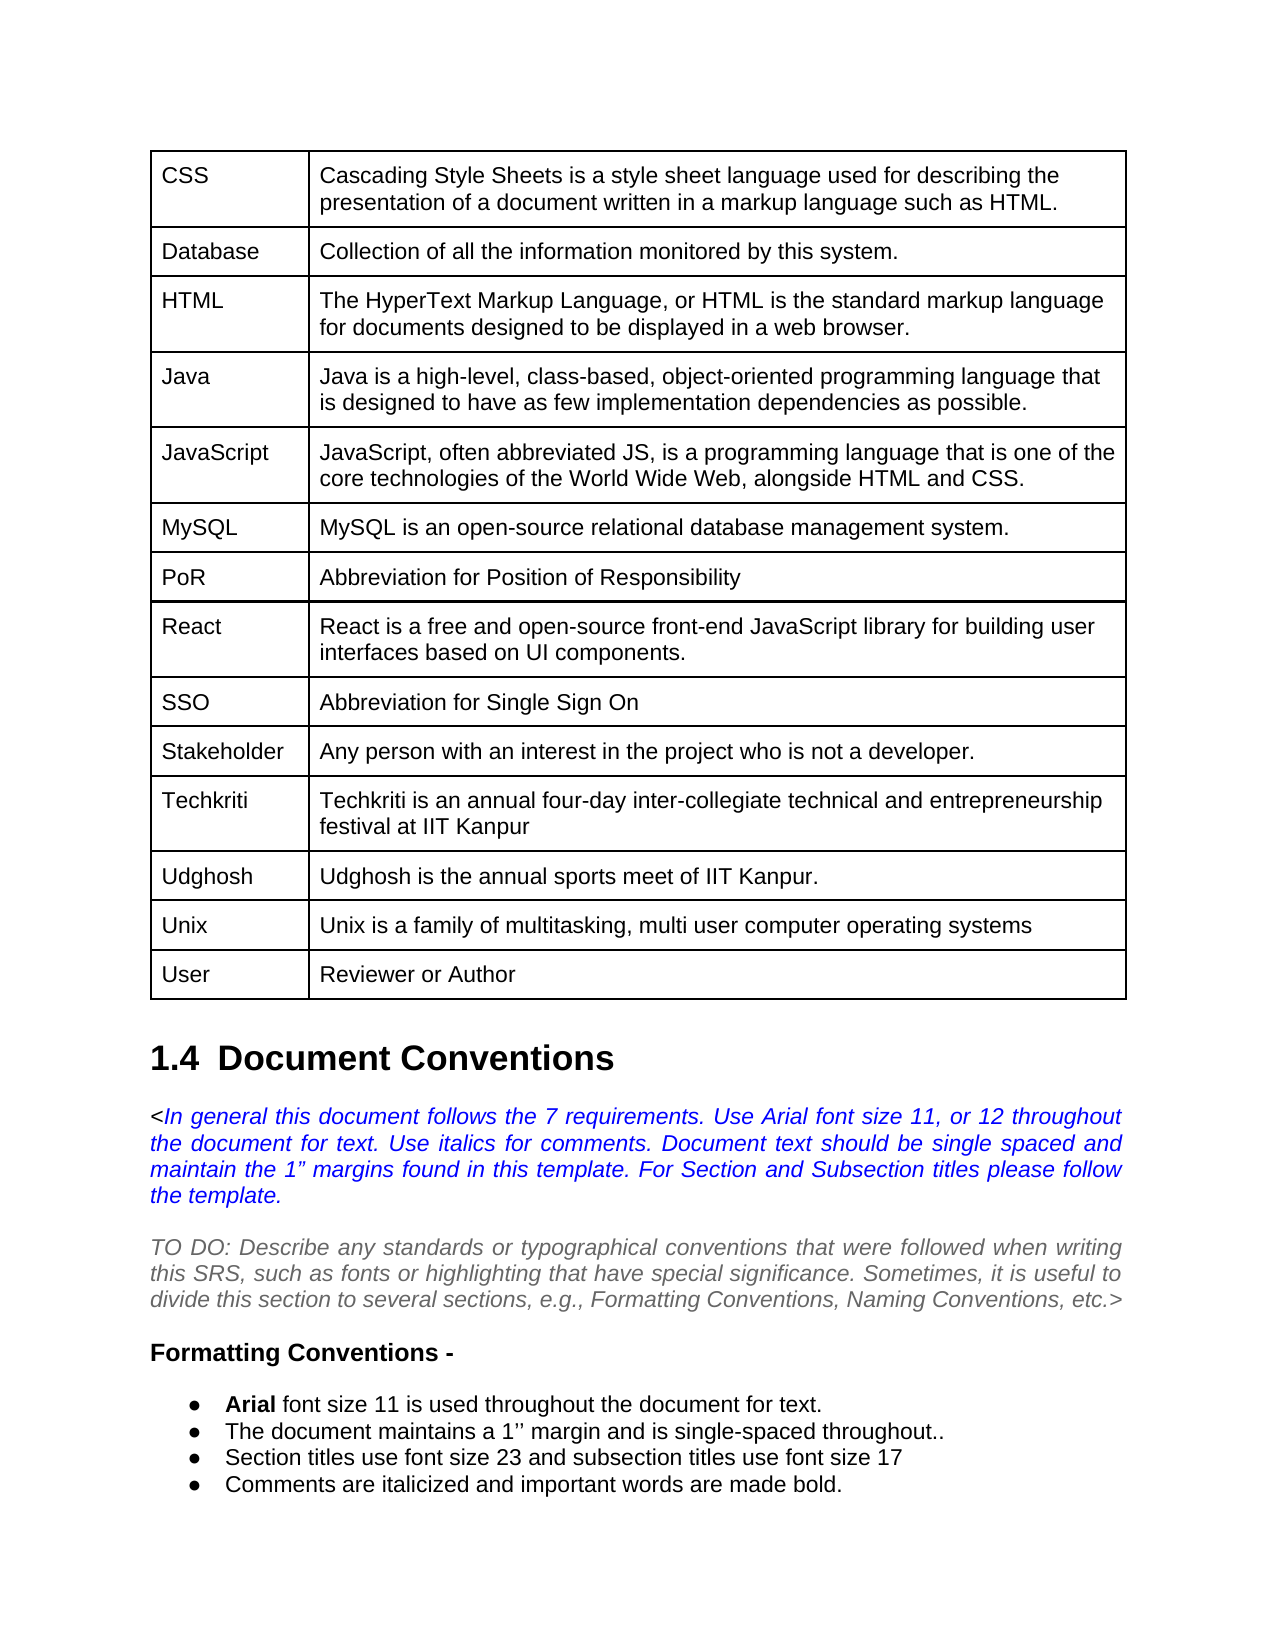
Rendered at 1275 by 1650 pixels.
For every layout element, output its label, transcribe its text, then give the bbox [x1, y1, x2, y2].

table_cell Techkriti is an annual four-day inter-collegiate technical and entrepreneurship festival at IIT Kanpur [310, 777, 1125, 850]
table_cell HTML [152, 277, 308, 351]
list Arial font size 11 is used throughout the document for text. [187, 1391, 1125, 1418]
table_cell Cascading Style Sheets is a style sheet language used for describing the presentation of a document written in a markup language such as HTML. [310, 152, 1125, 226]
table_cell Udghosh is the annual sports meet of IIT Kanpur. [310, 852, 1125, 899]
subtitle 1.4 Document Conventions [150, 1037, 1125, 1078]
table_cell Abbreviation for Single Sign On [310, 678, 1125, 725]
table_cell Java [152, 353, 308, 426]
table_cell Reviewer or Author [310, 951, 1125, 998]
table_cell JavaScript [152, 428, 308, 502]
table_cell React is a free and open-source front-end JavaScript library for building user interfaces based on UI components. [310, 603, 1125, 676]
table_cell The HyperText Markup Language, or HTML is the standard markup language for documents designed to be displayed in a web browser. [310, 277, 1125, 351]
table_cell SSO [152, 678, 308, 725]
list Comments are italicized and important words are made bold. [187, 1471, 1125, 1497]
table_cell Abbreviation for Position of Responsibility [310, 553, 1125, 600]
table_cell PoR [152, 553, 308, 600]
text Formatting Conventions - [150, 1338, 1125, 1366]
table_cell MySQL is an open-source relational database management system. [310, 504, 1125, 551]
table_cell User [152, 951, 308, 998]
table_cell Java is a high-level, class-based, object-oriented programming language that is designed to have as few implementation dependencies as possible. [310, 353, 1125, 426]
table_cell JavaScript, often abbreviated JS, is a programming language that is one of the core technologies of the World Wide Web, alongside HTML and CSS. [310, 428, 1125, 502]
text TO DO: Describe any standards or typographical conventions that were followed when writing this SRS, such as fonts or highlighting that have special significance. Sometimes, it is useful to divide this section to several sections, e.g., Formatting Conventions, Naming Conventions, etc.> [150, 1234, 1125, 1313]
table_cell Unix is a family of multitasking, multi user computer operating systems [310, 901, 1125, 949]
table_cell MySQL [152, 504, 308, 551]
table_cell Collection of all the information monitored by this system. [310, 228, 1125, 275]
table_cell Any person with an interest in the project who is not a developer. [310, 727, 1125, 774]
list Section titles use font size 23 and subsection titles use font size 17 [187, 1444, 1125, 1471]
table_cell Unix [152, 901, 308, 949]
table_cell CSS [152, 152, 308, 226]
text <In general this document follows the 7 requirements. Use Arial font size 11, or 12 throughout the document for text. Use italics for comments. Document text should be single spaced and maintain the 1” margins found in this template. For Section and Subsection titles please follow the template. [150, 1103, 1125, 1209]
table_cell Database [152, 228, 308, 275]
table_cell Stakeholder [152, 727, 308, 774]
table_cell Techkriti [152, 777, 308, 850]
table_cell React [152, 603, 308, 676]
list The document maintains a 1’’ margin and is single-spaced throughout.. [187, 1418, 1125, 1444]
table_cell Udghosh [152, 852, 308, 899]
